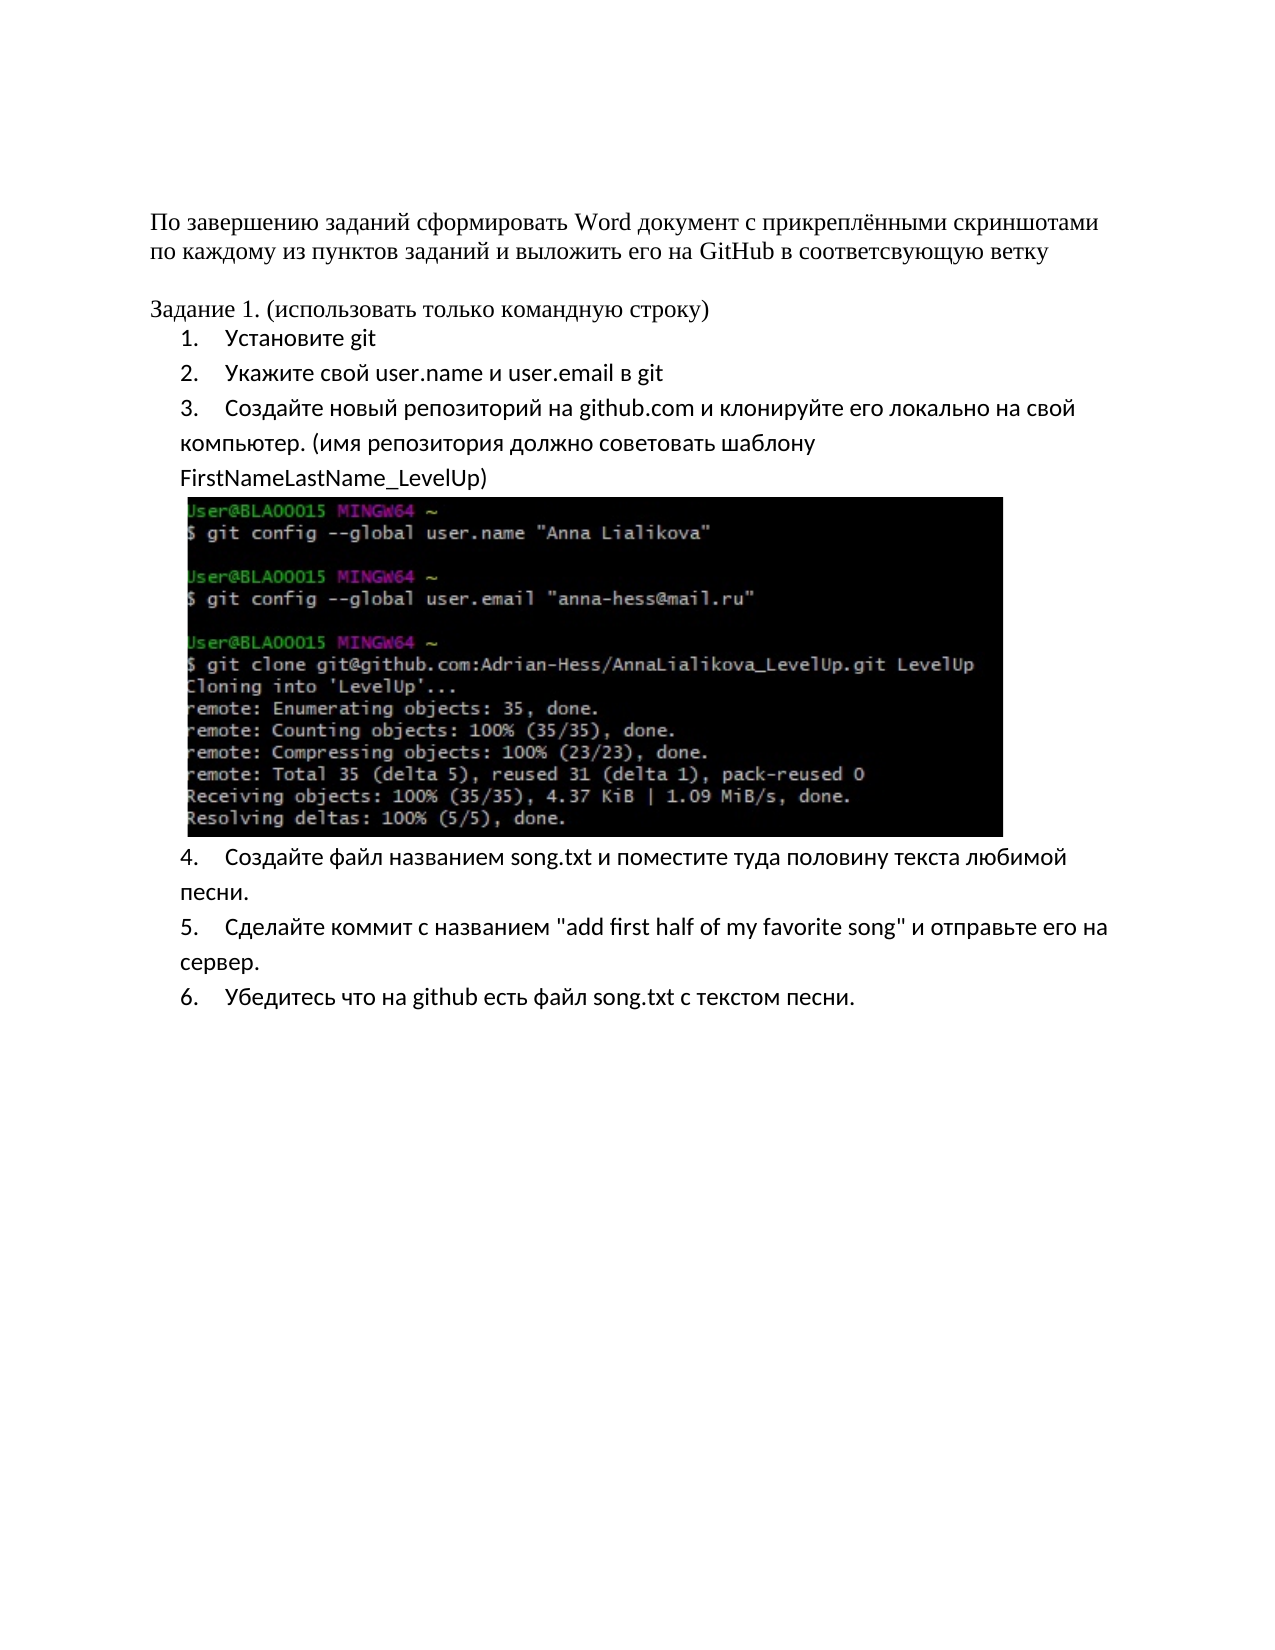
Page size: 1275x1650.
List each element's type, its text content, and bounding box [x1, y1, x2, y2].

picture [187, 497, 1004, 837]
list Укажите свой user.name и user.email в git [180, 357, 1125, 388]
list Создайте новый репозиторий на github.com и клонируйте его локально на свой компьютер. (имя репозитория должно советовать шаблону FirstNameLastName_LevelUp) [180, 392, 1125, 493]
list Создайте файл названием song.txt и поместите туда половину текста любимой песни. [180, 841, 1125, 906]
list Убедитесь что на github есть файл song.txt с текстом песни. [180, 981, 1125, 1011]
text Задание 1. (использовать только командную строку) [150, 294, 1125, 322]
list Сделайте коммит с названием "add first half of my favorite song" и отправьте его на сервер. [180, 911, 1125, 976]
text По завершению заданий сформировать Word документ с прикреплёнными скриншотами по каждому из пунктов заданий и выложить его на GitHub в соответсвующую ветку [150, 207, 1125, 265]
list Установите git [180, 322, 1125, 353]
